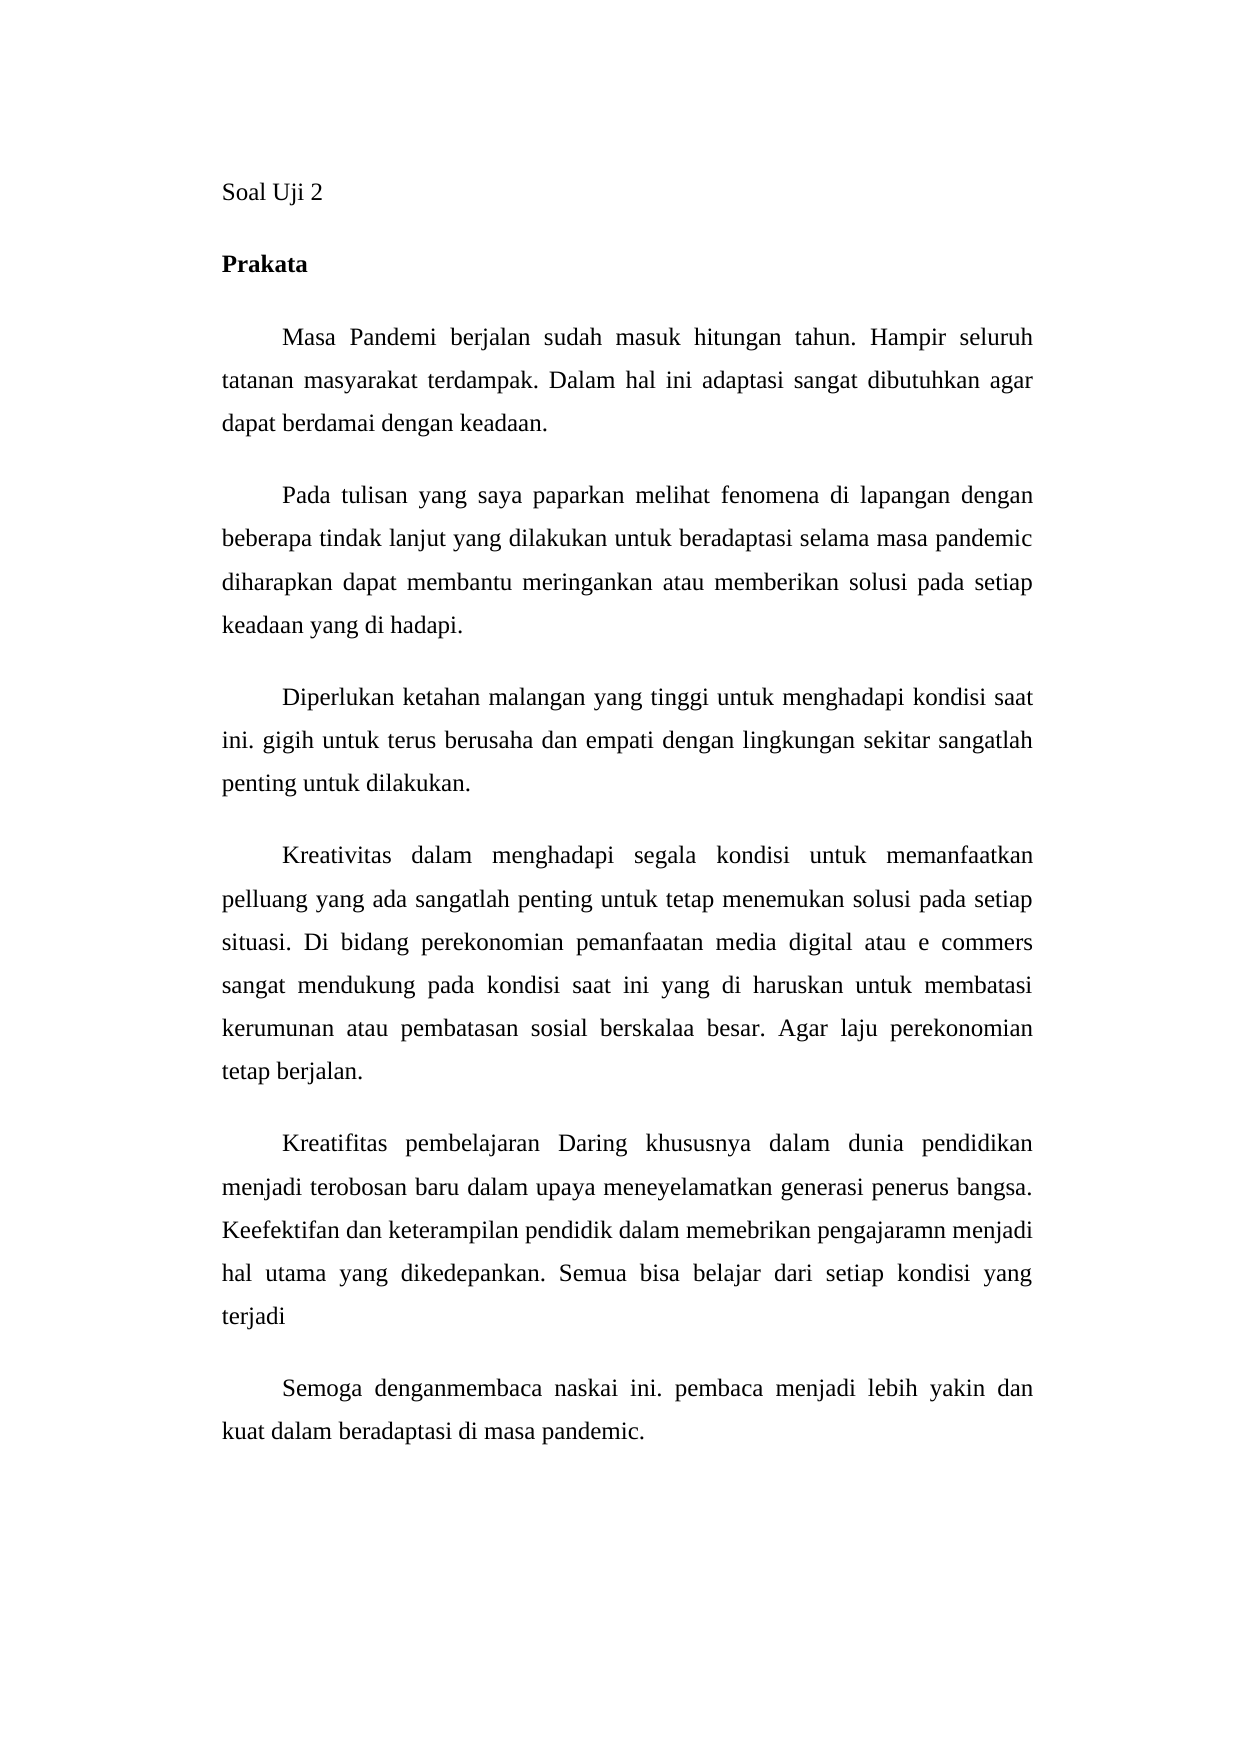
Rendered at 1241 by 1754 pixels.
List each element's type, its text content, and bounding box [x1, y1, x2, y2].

list Pada tulisan yang saya paparkan melihat fenomena di lapangan dengan beberapa tindak lanjut yang dilakukan untuk beradaptasi selama masa pandemic diharapkan dapat membantu meringankan atau memberikan solusi pada setiap keadaan yang di hadapi. [222, 480, 1033, 638]
list Semoga denganmembaca naskai ini. pembaca menjadi lebih yakin dan kuat dalam beradaptasi di masa pandemic. [222, 1373, 1033, 1445]
list Masa Pandemi berjalan sudah masuk hitungan tahun. Hampir seluruh tatanan masyarakat terdampak. Dalam hal ini adaptasi sangat dibutuhkan agar dapat berdamai dengan keadaan. [222, 322, 1033, 437]
list Soal Uji 2 [222, 177, 1033, 206]
list Prakata [222, 249, 1033, 278]
list Kreatifitas pembelajaran Daring khususnya dalam dunia pendidikan menjadi terobosan baru dalam upaya meneyelamatkan generasi penerus bangsa. Keefektifan dan keterampilan pendidik dalam memebrikan pengajaramn menjadi hal utama yang dikedepankan. Semua bisa belajar dari setiap kondisi yang terjadi [222, 1128, 1033, 1330]
list Diperlukan ketahan malangan yang tinggi untuk menghadapi kondisi saat ini. gigih untuk terus berusaha dan empati dengan lingkungan sekitar sangatlah penting untuk dilakukan. [222, 682, 1033, 797]
list Kreativitas dalam menghadapi segala kondisi untuk memanfaatkan pelluang yang ada sangatlah penting untuk tetap menemukan solusi pada setiap situasi. Di bidang perekonomian pemanfaatan media digital atau e commers sangat mendukung pada kondisi saat ini yang di haruskan untuk membatasi kerumunan atau pembatasan sosial berskalaa besar. Agar laju perekonomian tetap berjalan. [222, 841, 1033, 1085]
